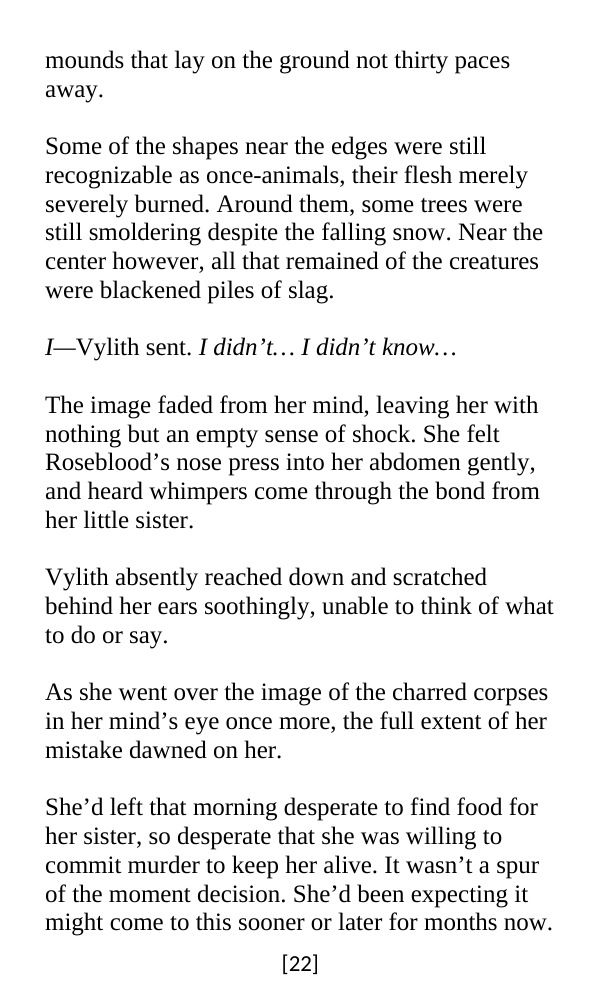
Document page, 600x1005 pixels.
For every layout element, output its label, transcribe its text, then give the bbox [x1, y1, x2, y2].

text Vylith absently reached down and scratched behind her ears soothingly, unable to think of what to do or say. [45, 562, 555, 649]
text I—Vylith sent. I didn’t… I didn’t know… [45, 332, 555, 361]
text The image faded from her mind, leaving her with nothing but an empty sense of shock. She felt Roseblood’s nose press into her abdomen gently, and heard whimpers come through the bond from her little sister. [45, 390, 555, 534]
text Some of the shapes near the edges were still recognizable as once-animals, their flesh merely severely burned. Around them, some trees were still smoldering despite the falling snow. Near the center however, all that remained of the creatures were blackened piles of slag. [45, 131, 555, 304]
text She’d left that morning desperate to find food for her sister, so desperate that she was willing to commit murder to keep her alive. It wasn’t a spur of the moment decision. She’d been expecting it might come to this sooner or later for months now. [45, 792, 555, 936]
text As she went over the image of the charred corpses in her mind’s eye once more, the full extent of her mistake dawned on her. [45, 677, 555, 764]
